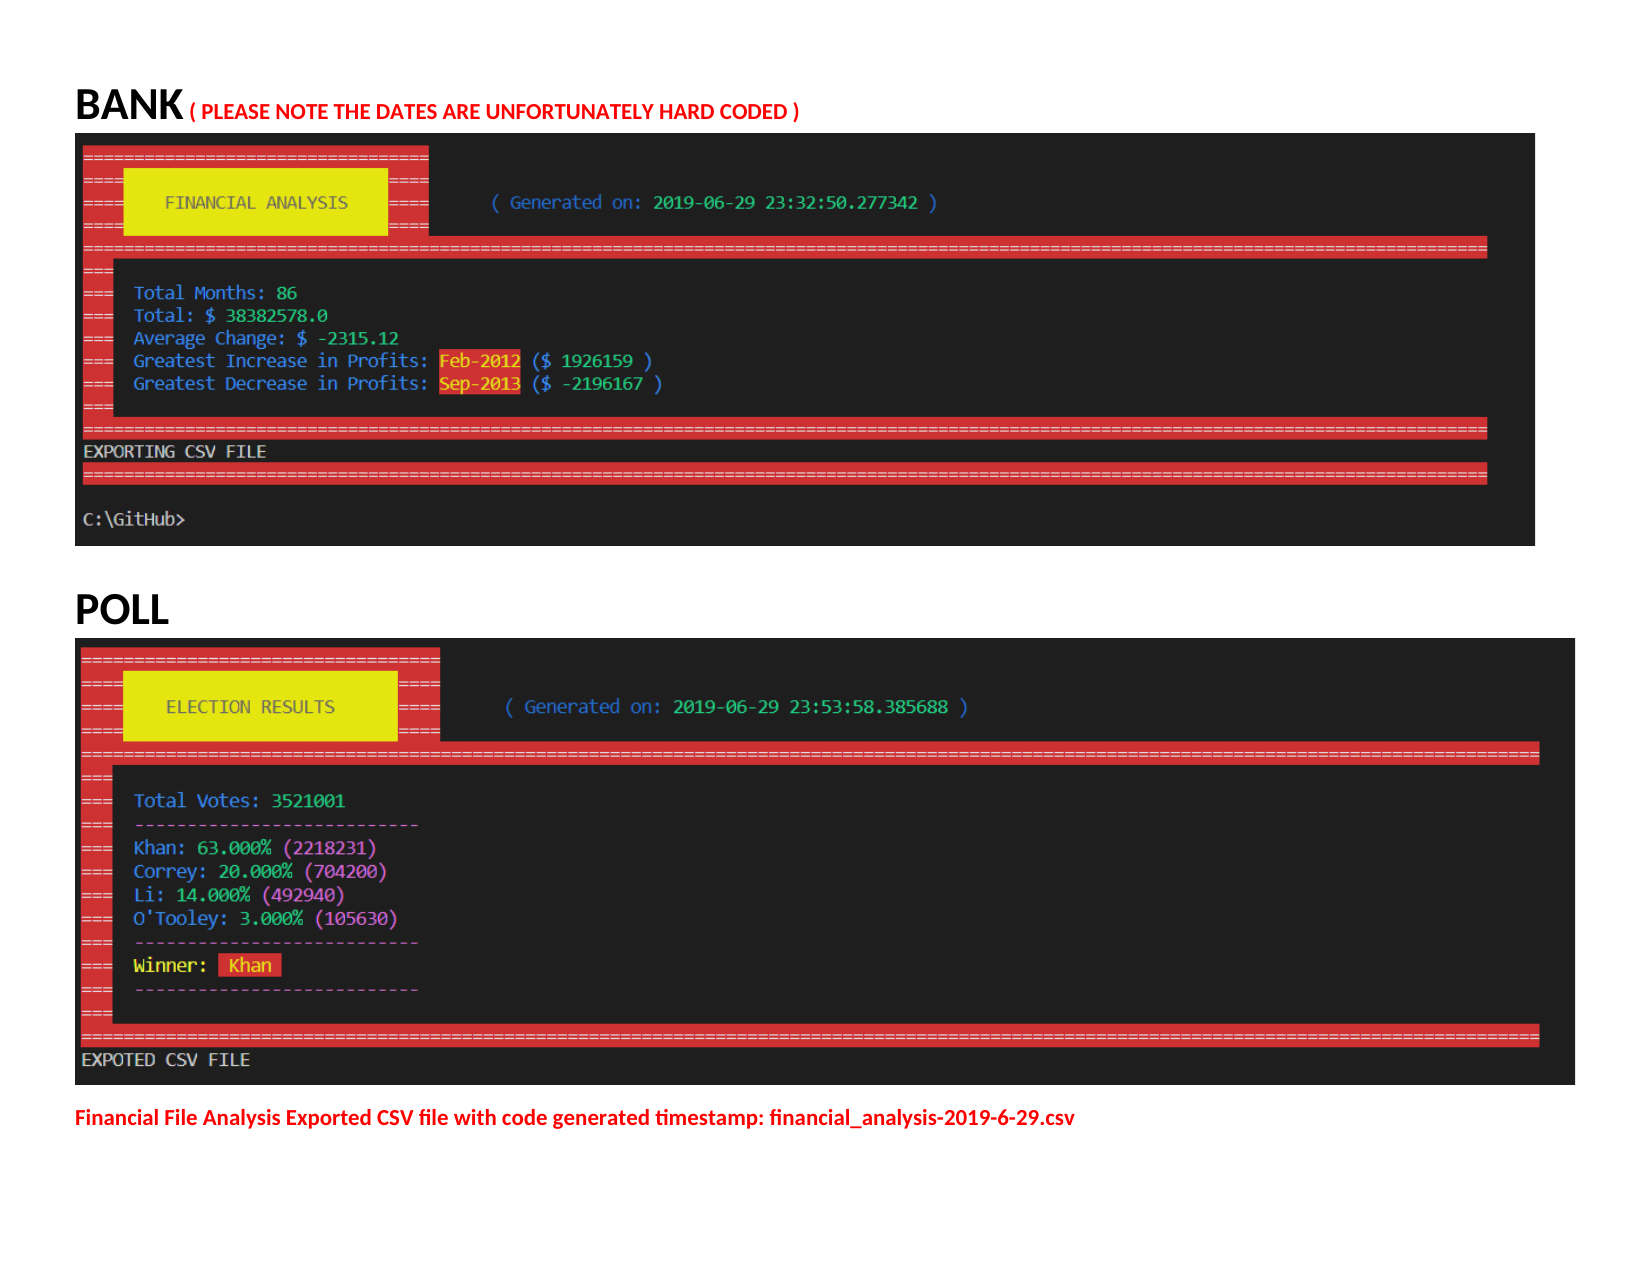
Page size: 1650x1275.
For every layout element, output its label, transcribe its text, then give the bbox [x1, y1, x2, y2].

text BANK ( PLEASE NOTE THE DATES ARE UNFORTUNATELY HARD CODED ) POLL [75, 75, 1575, 638]
